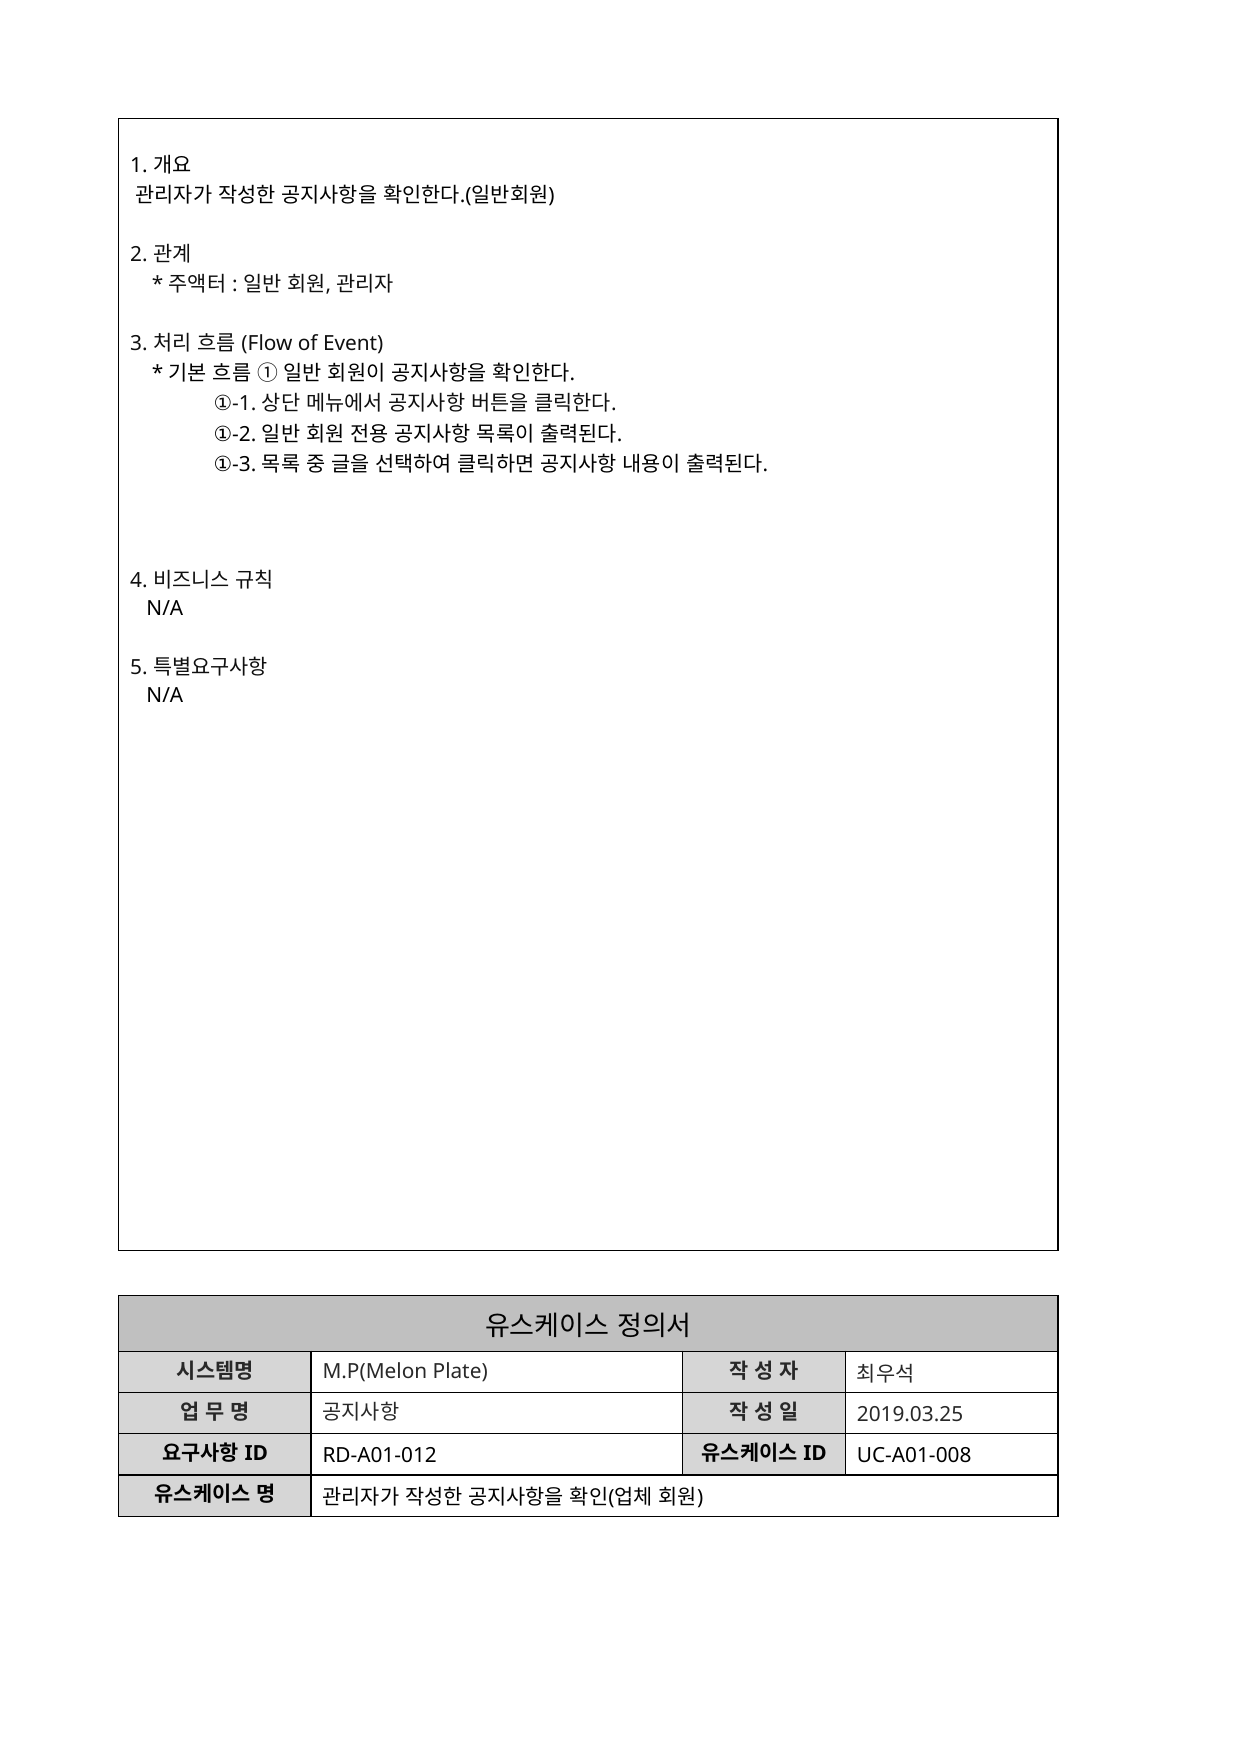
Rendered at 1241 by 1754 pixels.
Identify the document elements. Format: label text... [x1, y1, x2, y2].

table_cell 2019.03.25 [846, 1393, 1057, 1433]
table_cell 최우석 [846, 1352, 1057, 1392]
table_cell 시스템명 [119, 1352, 310, 1392]
table_cell 공지사항 [312, 1393, 682, 1433]
table_cell 유스케이스 ID [683, 1434, 845, 1474]
table_cell 1. 개요 관리자가 작성한 공지사항을 확인한다.(일반회원) 2. 관계 * 주액터 : 일반 회원, 관리자 3. 처리 흐름 (Flow of Event) * 기본 흐름 ① 일반 회원이 공지사항을 확인한다. ①-1. 상단 메뉴에서 공지사항 버튼을 클릭한다. ①-2. 일반 회원 전용 공지사항 목록이 출력된다. ①-3. 목록 중 글을 선택하여 클릭하면 공지사항 내용이 출력된다. 4. 비즈니스 규칙 N/A 5. 특별요구사항 N/A [119, 119, 1057, 1250]
table_header 유스케이스 정의서 [119, 1296, 1057, 1351]
table_cell 요구사항 ID [119, 1434, 310, 1474]
table_cell 작 성 일 [683, 1393, 845, 1433]
table_cell 관리자가 작성한 공지사항을 확인(업체 회원) [312, 1476, 1057, 1516]
table_cell 유스케이스 명 [119, 1476, 310, 1516]
table_cell 업 무 명 [119, 1393, 310, 1433]
table_cell 작 성 자 [683, 1352, 845, 1392]
table_cell UC-A01-008 [846, 1434, 1057, 1474]
table_cell RD-A01-012 [312, 1434, 682, 1474]
table_cell M.P(Melon Plate) [312, 1352, 682, 1392]
